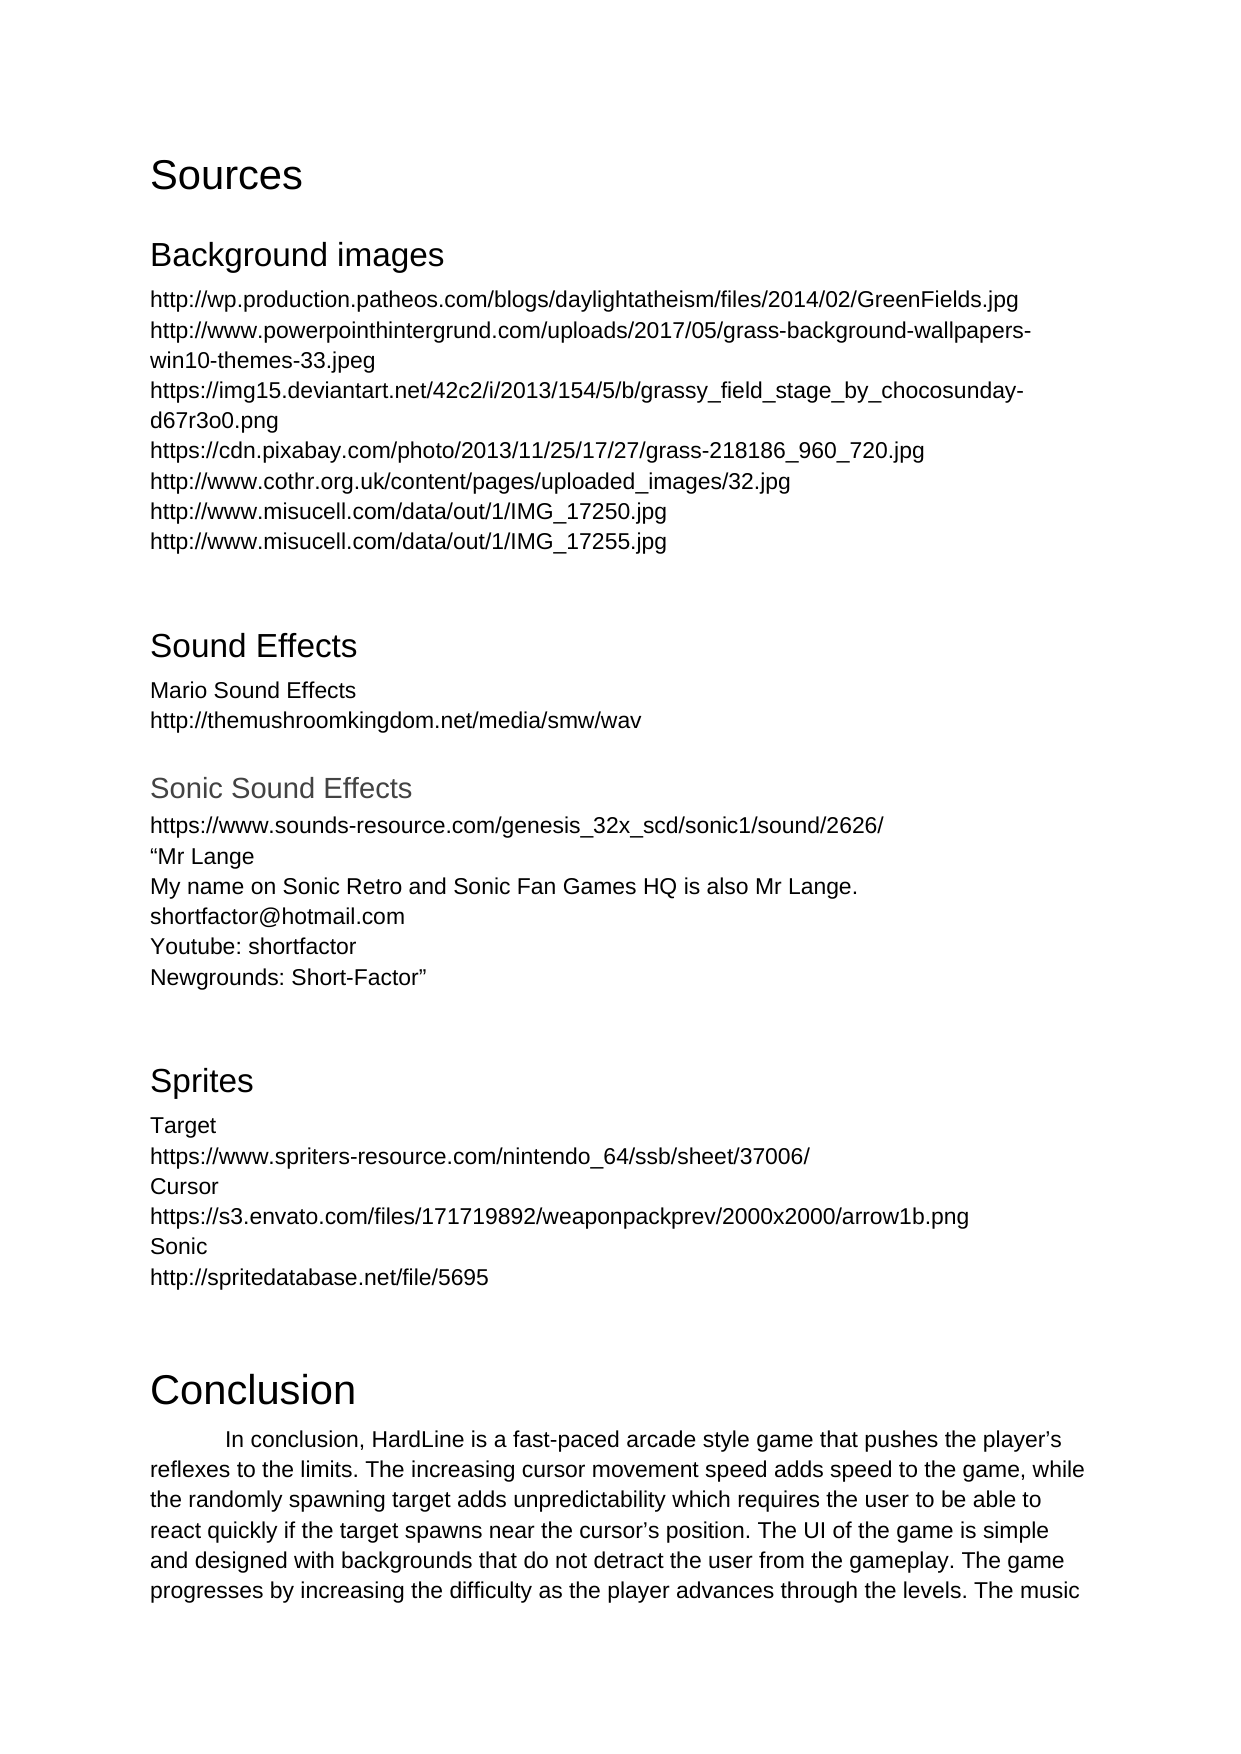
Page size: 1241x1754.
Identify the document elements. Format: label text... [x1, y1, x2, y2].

text http://wp.production.patheos.com/blogs/daylightatheism/files/2014/02/GreenFields.jpg [150, 286, 1090, 313]
text shortfactor@hotmail.com [150, 903, 1090, 929]
text https://www.spriters-resource.com/nintendo_64/ssb/sheet/37006/ [150, 1143, 1090, 1169]
text http://www.misucell.com/data/out/1/IMG_17250.jpg [150, 498, 1090, 524]
text Youtube: shortfactor [150, 933, 1090, 960]
subtitle Sound Effects [150, 626, 1090, 664]
text http://themushroomkingdom.net/media/smw/wav [150, 707, 1090, 733]
subtitle Sources [150, 150, 1090, 198]
text http://www.cothr.org.uk/content/pages/uploaded_images/32.jpg [150, 468, 1090, 494]
text Sonic [150, 1233, 1090, 1259]
text http://spritedatabase.net/file/5695 [150, 1263, 1090, 1290]
text https://www.sounds-resource.com/genesis_32x_scd/sonic1/sound/2626/ [150, 812, 1090, 839]
subtitle Sonic Sound Effects [150, 771, 1090, 804]
subtitle Background images [150, 235, 1090, 274]
subtitle Sprites [150, 1061, 1090, 1100]
text Newgrounds: Short-Factor” [150, 963, 1090, 990]
subtitle Conclusion [150, 1366, 1090, 1413]
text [150, 1426, 1090, 1603]
text https://s3.envato.com/files/171719892/weaponpackprev/2000x2000/arrow1b.png [150, 1203, 1090, 1229]
text Target [150, 1112, 1090, 1139]
text https://img15.deviantart.net/42c2/i/2013/154/5/b/grassy_field_stage_by_chocosunday-d67r3o0.png [150, 377, 1090, 433]
text “Mr Lange [150, 843, 1090, 869]
text https://cdn.pixabay.com/photo/2013/11/25/17/27/grass-218186_960_720.jpg [150, 437, 1090, 464]
text http://www.misucell.com/data/out/1/IMG_17255.jpg [150, 528, 1090, 554]
text http://www.powerpointhintergrund.com/uploads/2017/05/grass-background-wallpapers-win10-themes-33.jpeg [150, 317, 1090, 373]
text My name on Sonic Retro and Sonic Fan Games HQ is also Mr Lange. [150, 873, 1090, 899]
text Mario Sound Effects [150, 677, 1090, 703]
text Cursor [150, 1173, 1090, 1199]
